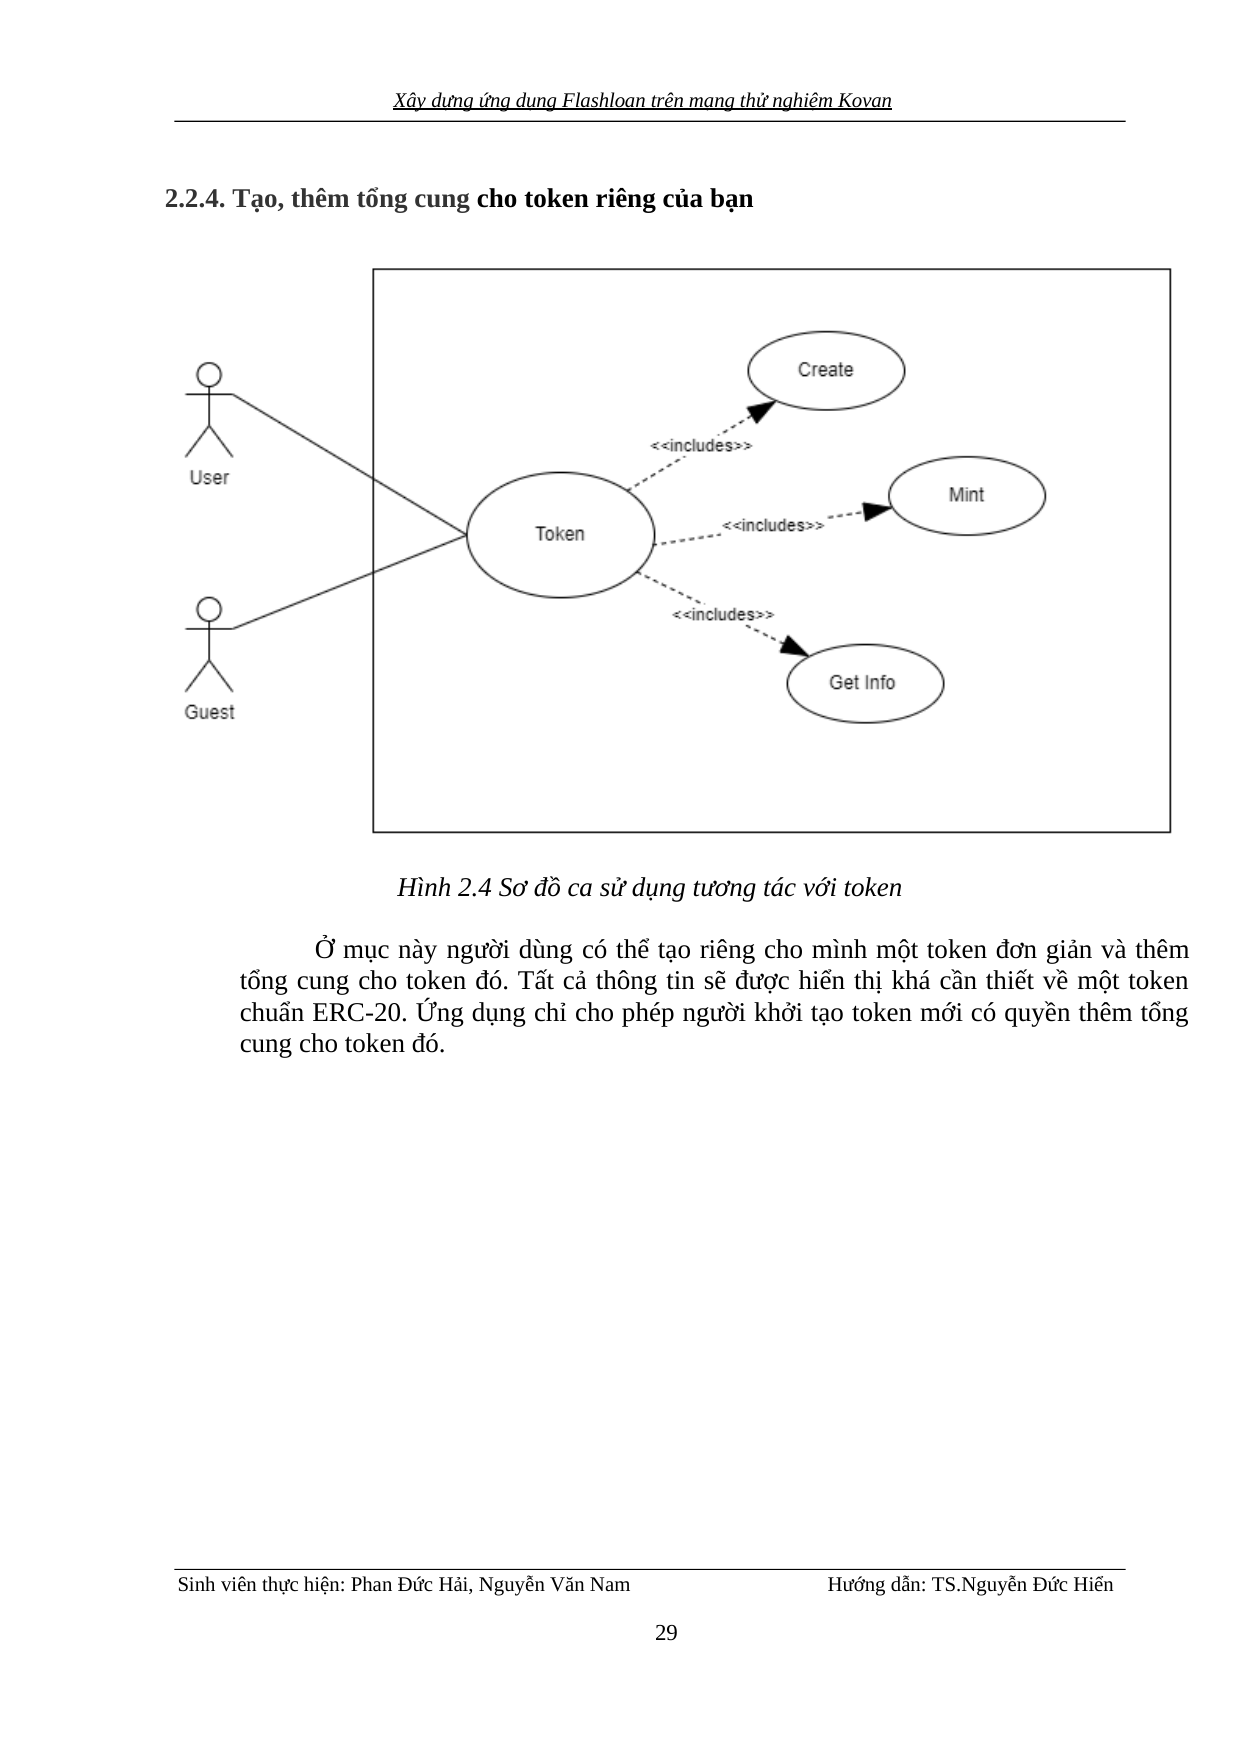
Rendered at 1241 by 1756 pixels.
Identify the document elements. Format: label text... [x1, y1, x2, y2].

text 2.2.4. Tạo, thêm tổng cung cho token riêng của bạn [164, 182, 1166, 213]
text Ở mục này người dùng có thể tạo riêng cho mình một token đơn giản và thêm tổng cung cho token đó. Tất cả thông tin sẽ được hiển thị khá cần thiết về một token chuẩn ERC-20. Ứng dụng chỉ cho phép người khởi tạo token mới có quyền thêm tổng cung cho token đó. [239, 933, 1190, 1058]
text Hình 2.4 Sơ đồ ca sử dụng tương tác với token [164, 871, 1135, 902]
picture [168, 253, 1187, 849]
